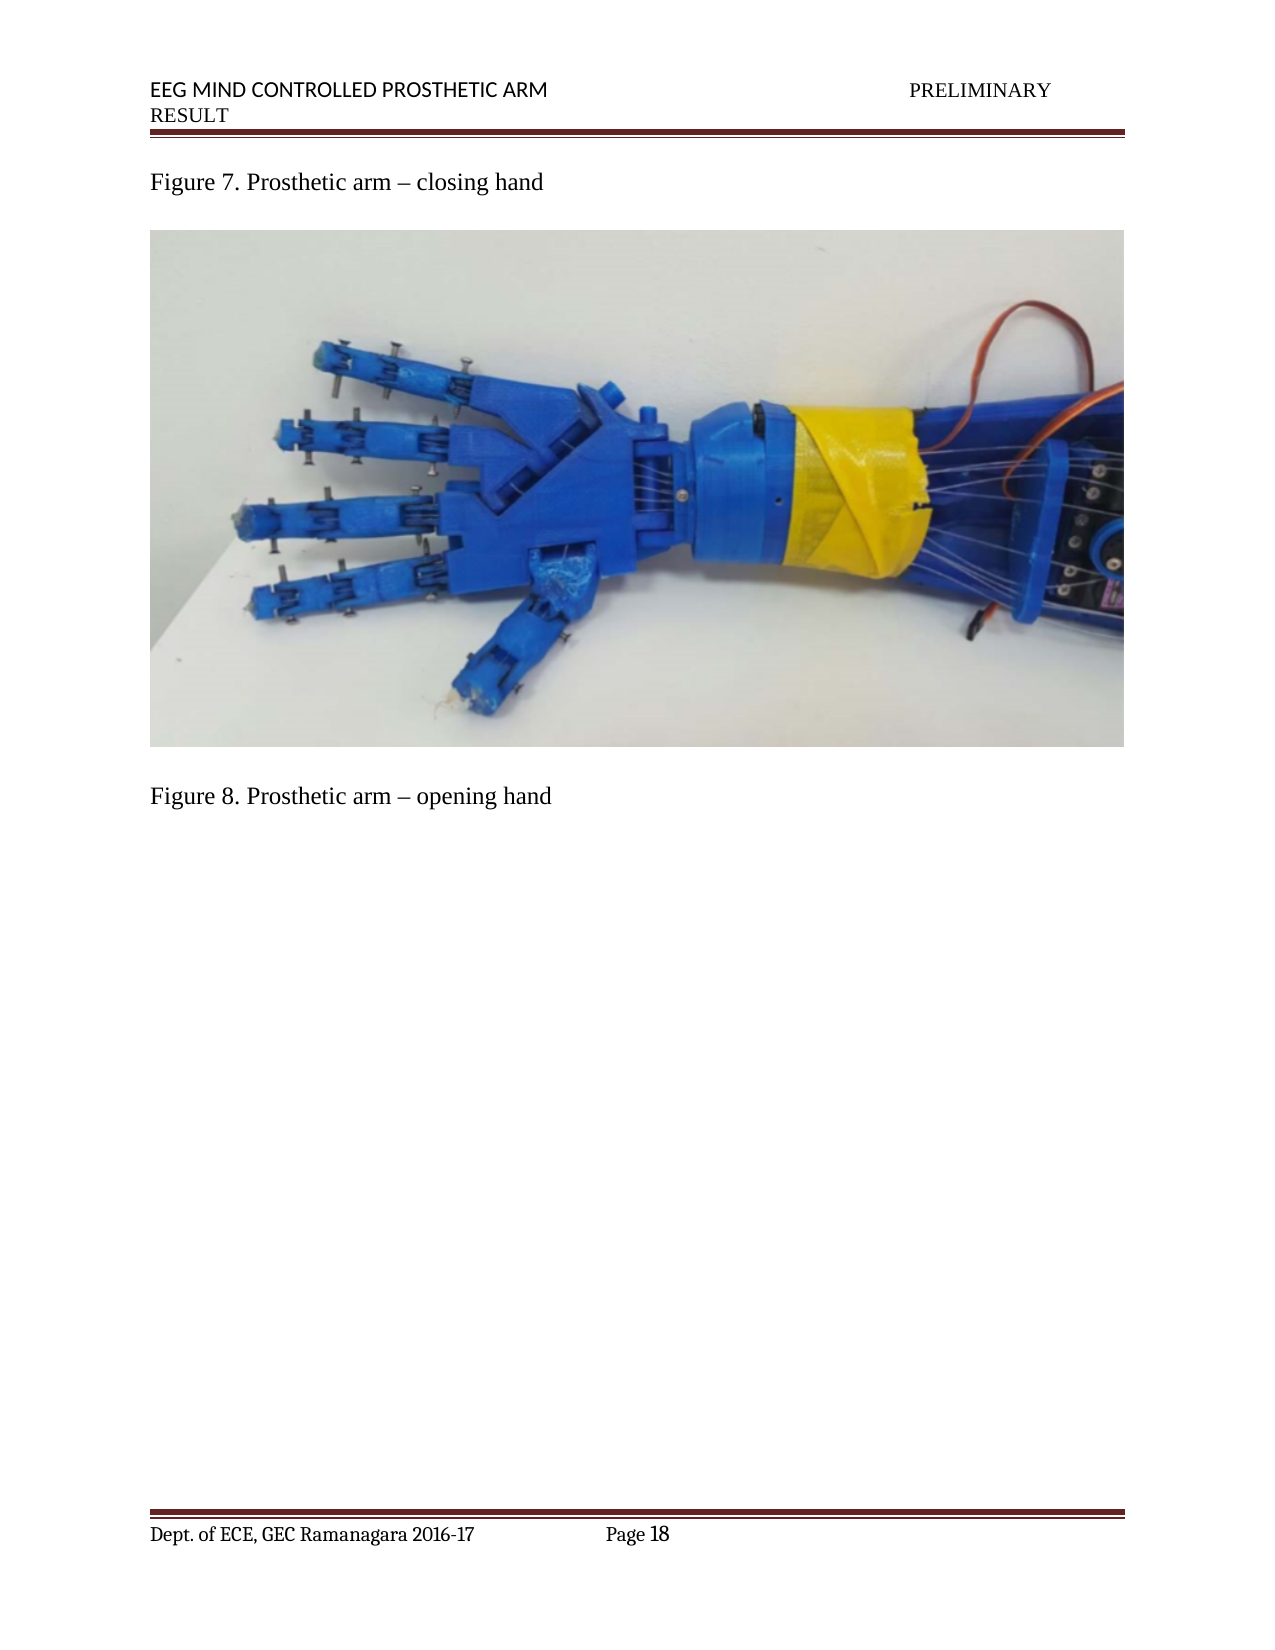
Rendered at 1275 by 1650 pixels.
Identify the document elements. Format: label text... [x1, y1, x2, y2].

picture [150, 230, 1124, 747]
text Figure 7. Prosthetic arm – closing hand [150, 167, 1125, 195]
text Figure 8. Prosthetic arm – opening hand [150, 781, 1125, 810]
